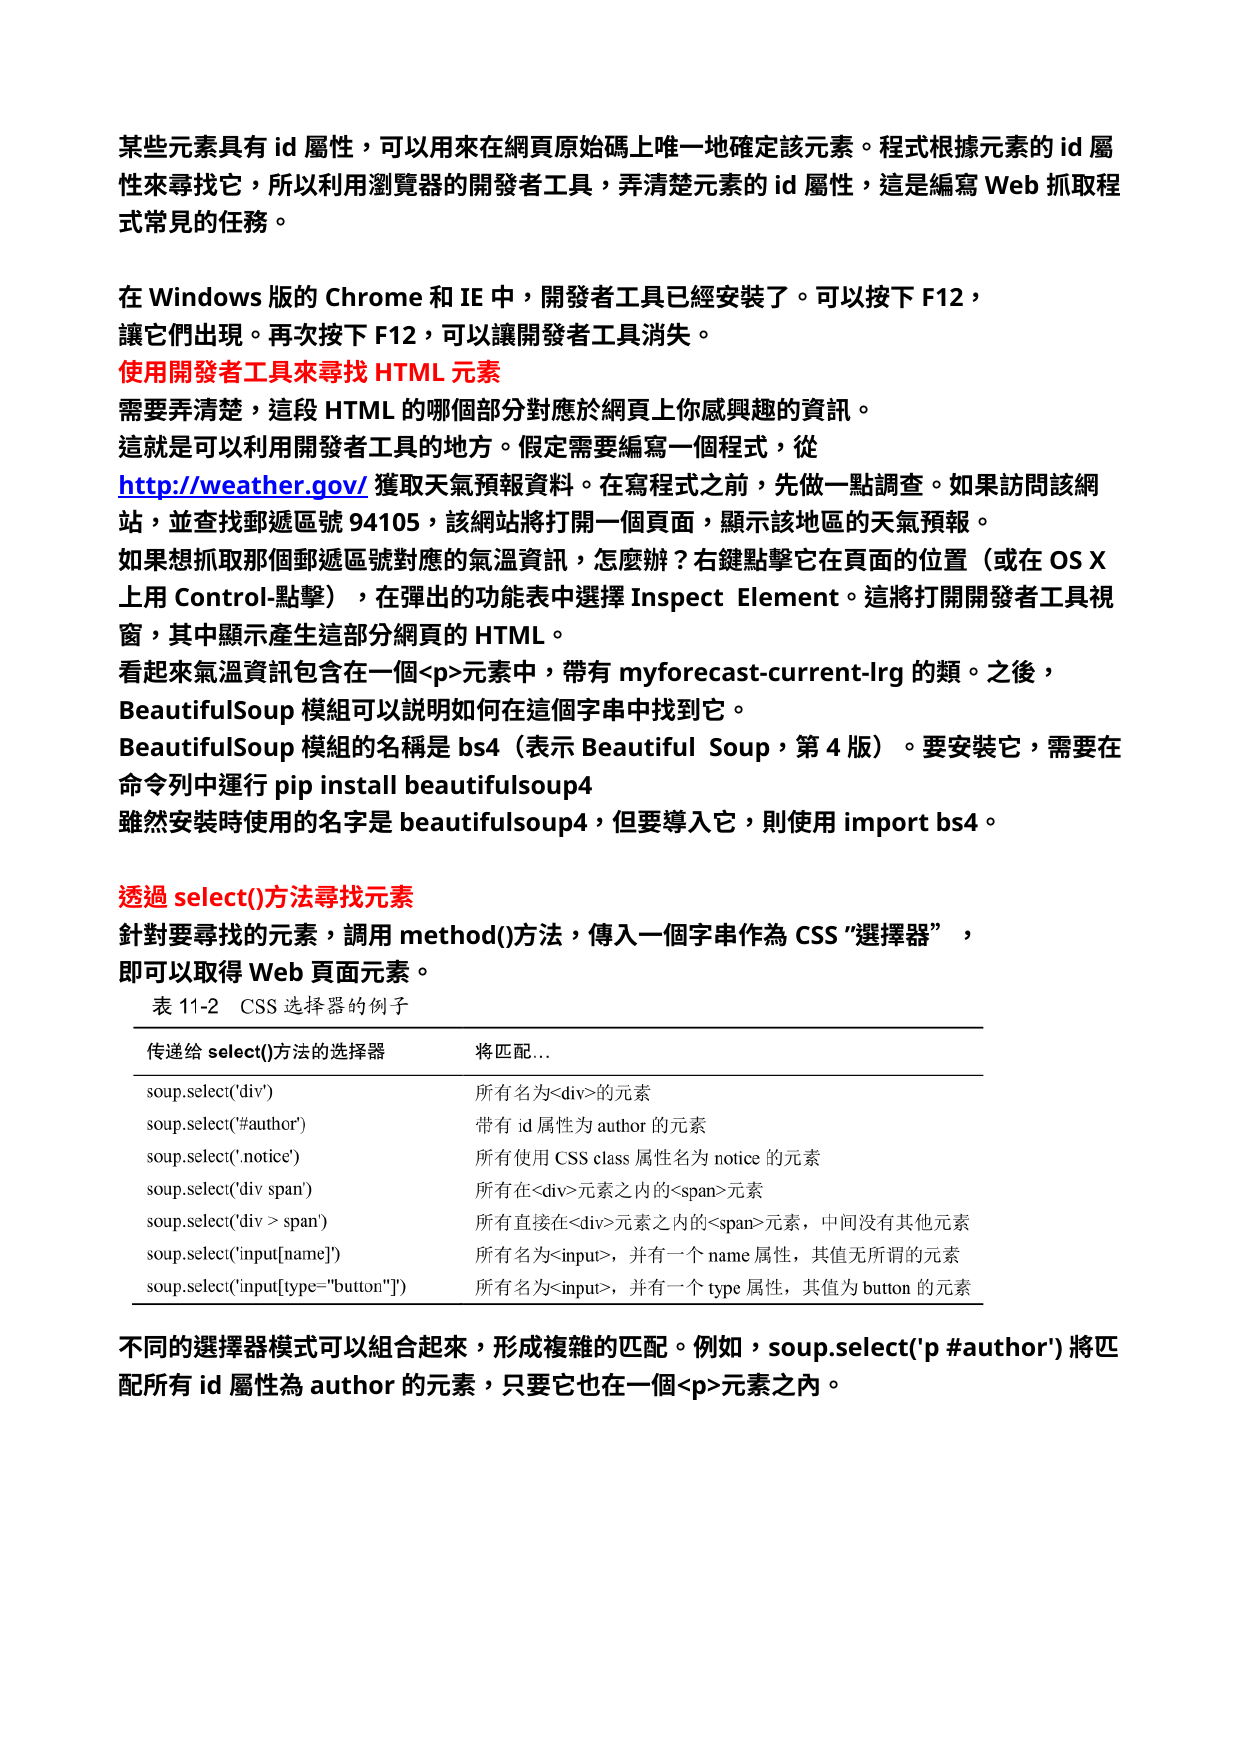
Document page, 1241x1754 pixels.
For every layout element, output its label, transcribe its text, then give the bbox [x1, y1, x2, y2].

text 雖然安裝時使用的名字是 beautifulsoup4，但要導入它，則使用 import bs4。 [118, 802, 1122, 839]
text 在 Windows 版的 Chrome 和 IE 中，開發者工具已經安裝了。可以按下 F12， [118, 277, 1122, 314]
text http://weather.gov/ 獲取天氣預報資料。在寫程式之前，先做一點調查。如果訪問該網站，並查找郵遞區號 94105，該網站將打開一個頁面，顯示該地區的天氣預報。 [118, 464, 1122, 539]
text BeautifulSoup 模組的名稱是 bs4（表示 Beautiful Soup，第 4 版）。要安裝它，需要在命令列中運行 pip install beautifulsoup4 [118, 727, 1122, 802]
text 使用開發者工具來尋找 HTML 元素 [118, 352, 1122, 389]
text 讓它們出現。再次按下 F12，可以讓開發者工具消失。 [118, 314, 1122, 352]
text 這就是可以利用開發者工具的地方。假定需要編寫一個程式，從 [118, 427, 1122, 464]
text 如果想抓取那個郵遞區號對應的氣溫資訊，怎麼辦？右鍵點擊它在頁面的位置（或在 OS X 上用 Control-點擊），在彈出的功能表中選擇 Inspect Element。這將打開開發者工具視窗，其中顯示產生這部分網頁的 HTML。 [118, 539, 1122, 652]
text 針對要尋找的元素，調用 method()方法，傳入一個字串作為 CSS ”選擇器”， [118, 914, 1122, 952]
text 看起來氣溫資訊包含在一個<p>元素中，帶有 myforecast-current-lrg 的類。之後，BeautifulSoup 模組可以説明如何在這個字串中找到它。 [118, 652, 1122, 727]
text 不同的選擇器模式可以組合起來，形成複雜的匹配。例如，soup.select('p #author') 將匹配所有 id 屬性為 author 的元素，只要它也在一個<p>元素之內。 [118, 1327, 1122, 1402]
text 需要弄清楚，這段 HTML 的哪個部分對應於網頁上你感興趣的資訊。 [118, 389, 1122, 427]
text 某些元素具有 id 屬性，可以用來在網頁原始碼上唯一地確定該元素。程式根據元素的 id 屬性來尋找它，所以利用瀏覽器的開發者工具，弄清楚元素的 id 屬性，這是編寫 Web 抓取程式常見的任務。 [118, 127, 1122, 239]
picture [118, 989, 984, 1316]
text 透過 select()方法尋找元素 [118, 877, 1122, 914]
text 即可以取得 Web 頁面元素。 [118, 952, 1122, 989]
